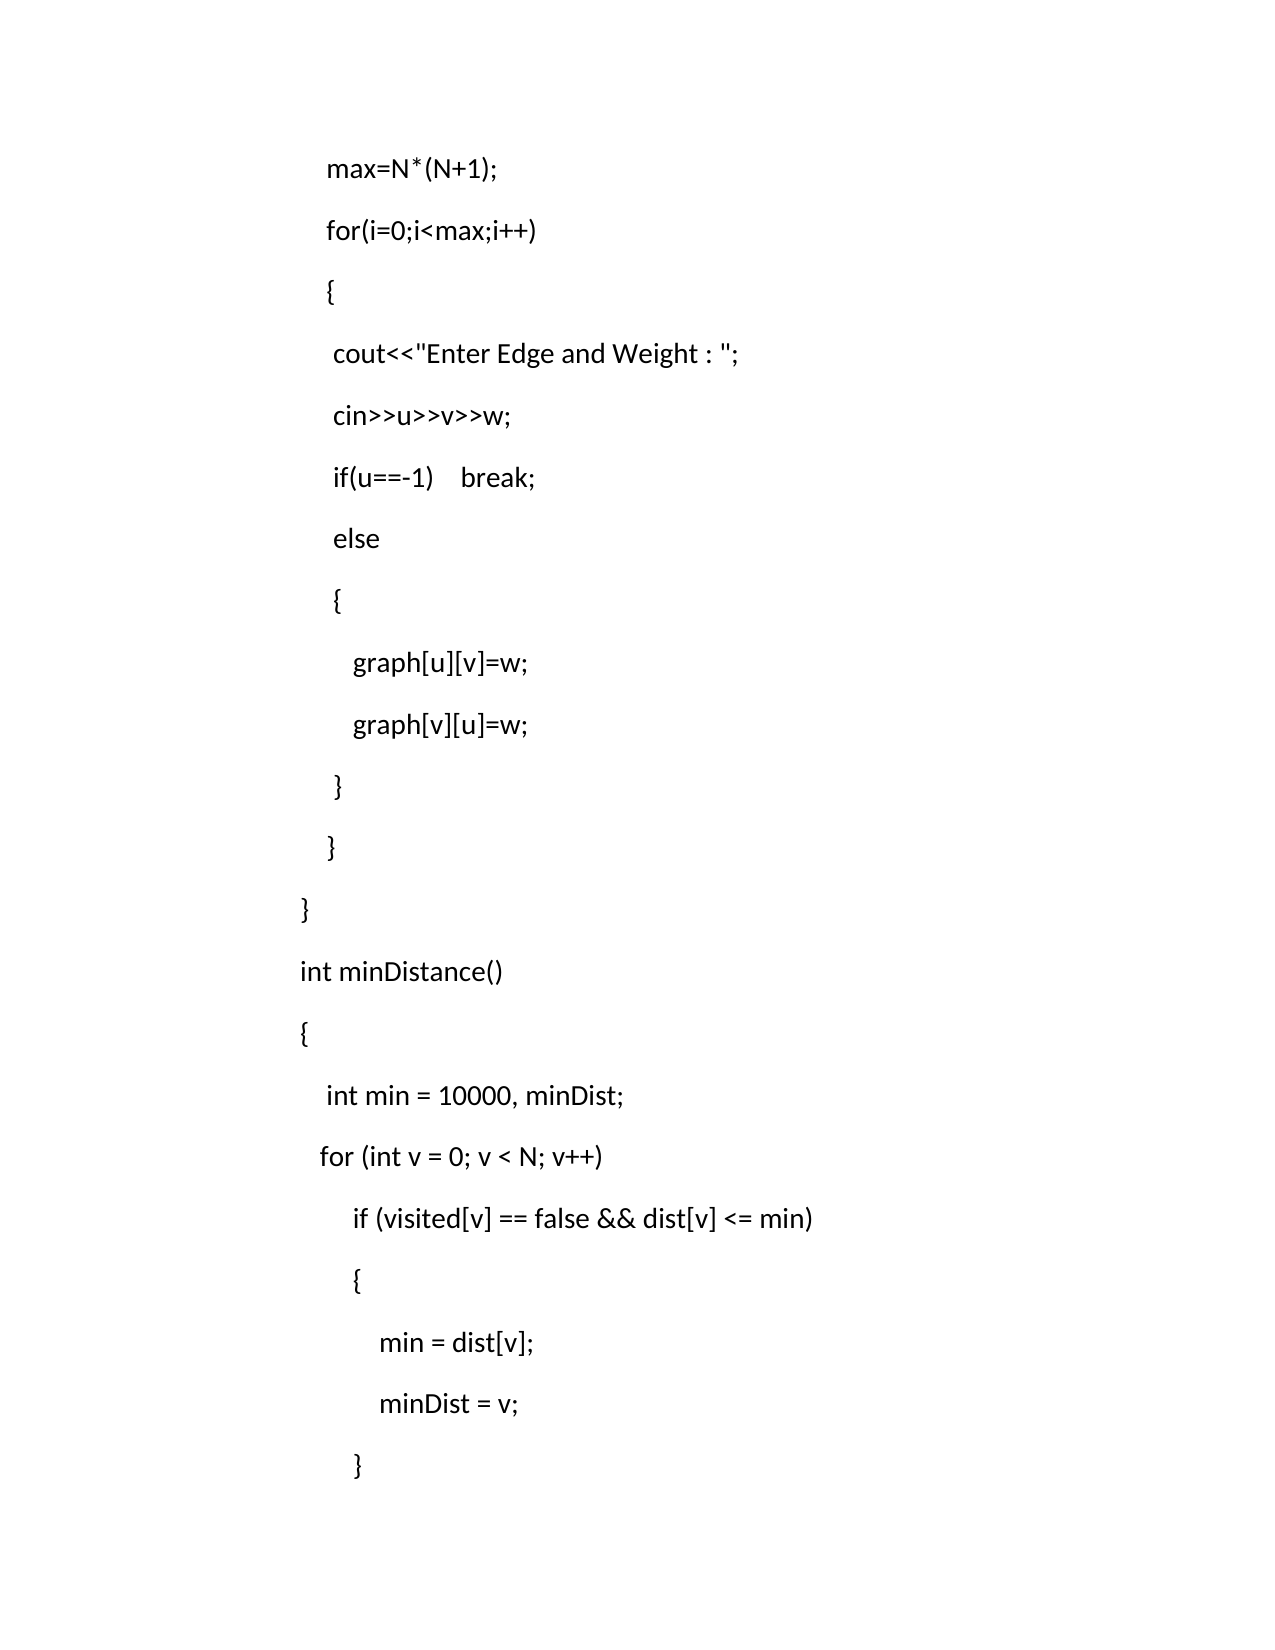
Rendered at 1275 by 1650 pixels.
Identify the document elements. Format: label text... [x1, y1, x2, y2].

text { [300, 273, 1125, 309]
text max=N*(N+1); [300, 150, 1125, 186]
text { [300, 1262, 1125, 1297]
text else [300, 521, 1125, 556]
text cin>>u>>v>>w; [300, 397, 1125, 433]
text for (int v = 0; v < N; v++) [300, 1138, 1125, 1174]
text int min = 10000, minDist; [300, 1077, 1125, 1112]
text if(u==-1) break; [300, 459, 1125, 494]
text { [300, 1015, 1125, 1050]
text } [300, 891, 1125, 927]
text graph[u][v]=w; [300, 644, 1125, 680]
text { [300, 582, 1125, 618]
text minDist = v; [300, 1385, 1125, 1421]
text graph[v][u]=w; [300, 706, 1125, 742]
text cout<<"Enter Edge and Weight : "; [300, 335, 1125, 371]
text } [300, 1447, 1125, 1483]
text if (visited[v] == false && dist[v] <= min) [300, 1200, 1125, 1236]
text min = dist[v]; [300, 1324, 1125, 1359]
text } [300, 829, 1125, 865]
text for(i=0;i<max;i++) [300, 212, 1125, 247]
text int minDistance() [300, 953, 1125, 989]
text } [300, 768, 1125, 803]
